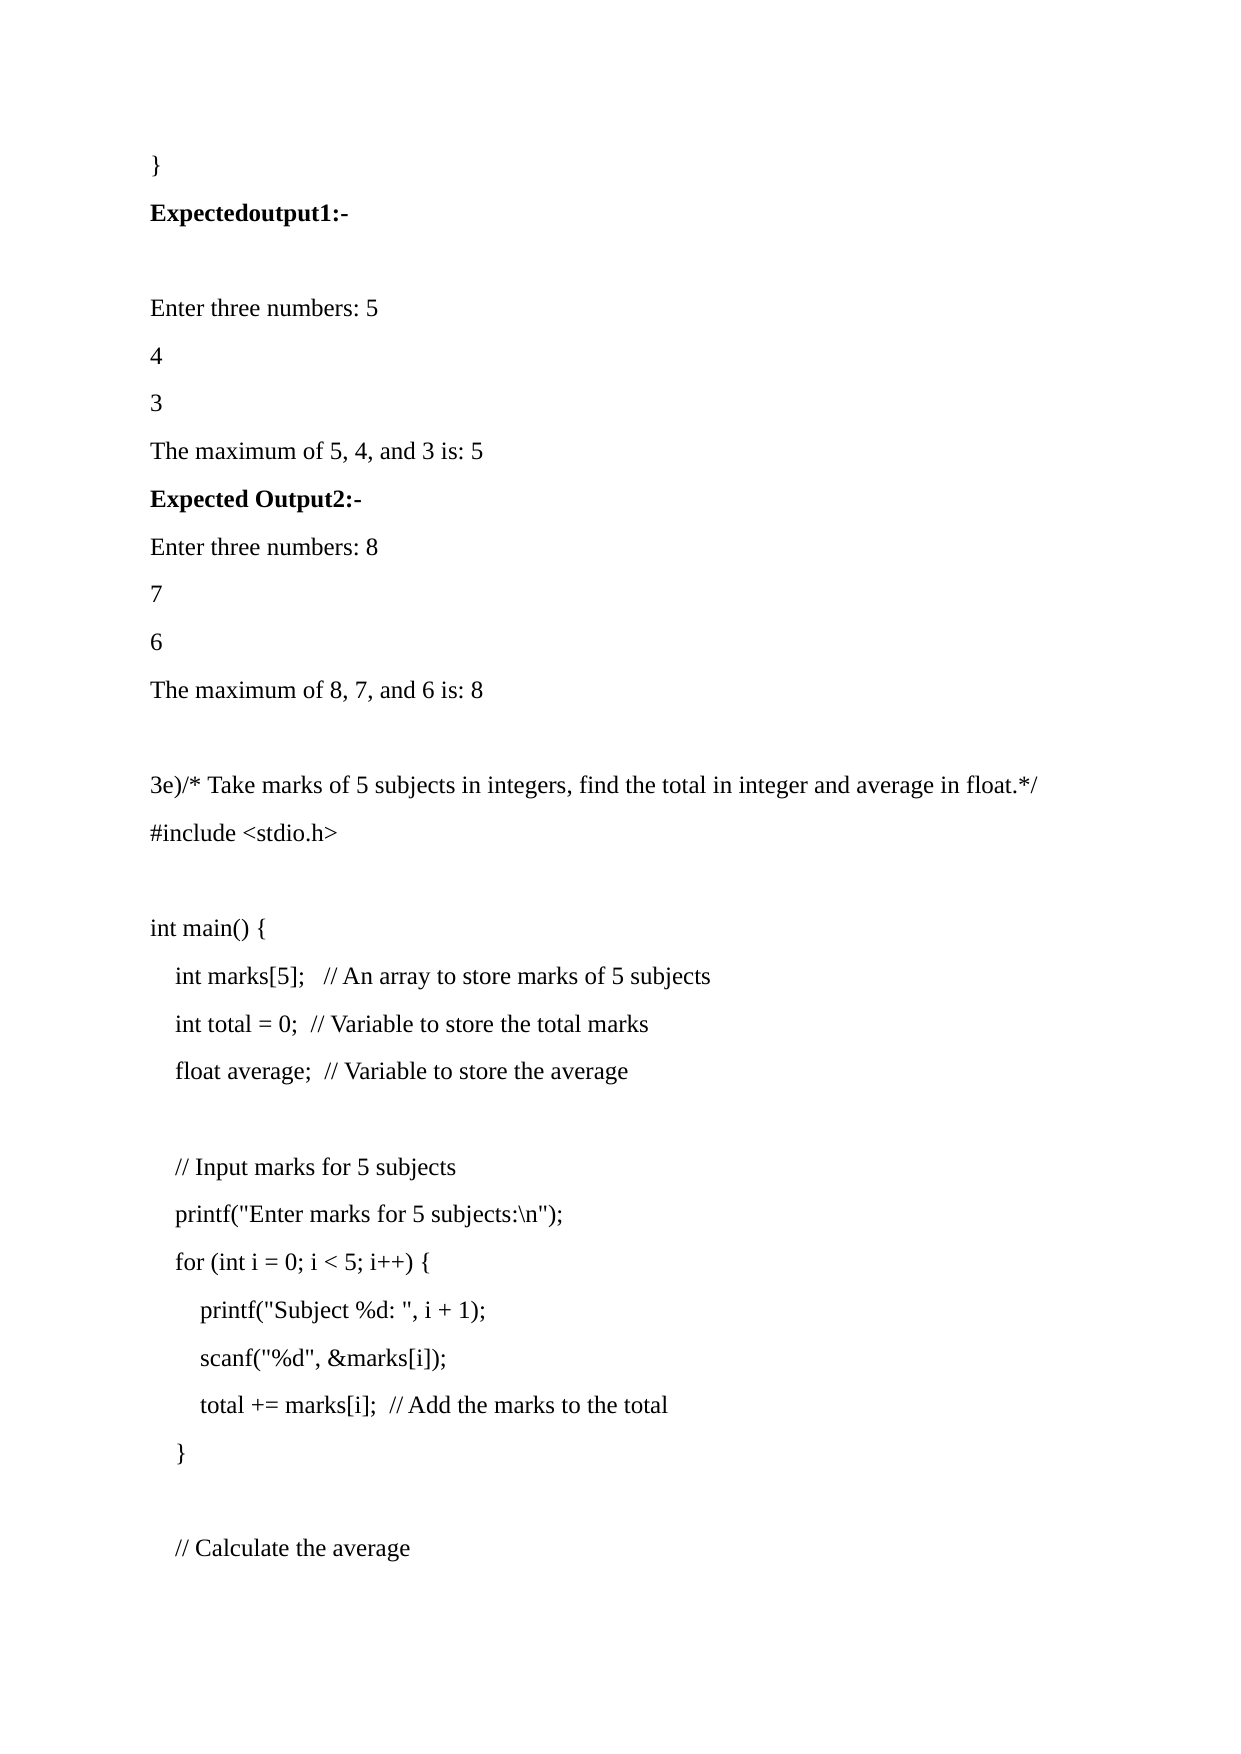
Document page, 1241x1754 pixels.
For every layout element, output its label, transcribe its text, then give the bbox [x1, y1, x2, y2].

text Expectedoutput1:- [150, 198, 1090, 226]
text } [150, 150, 1090, 179]
text // Calculate the average [150, 1533, 1090, 1562]
text printf("Subject %d: ", i + 1); [150, 1295, 1090, 1324]
text 7 [150, 579, 1090, 608]
text Enter three numbers: 5 [150, 293, 1090, 322]
text total += marks[i]; // Add the marks to the total [150, 1390, 1090, 1419]
text The maximum of 5, 4, and 3 is: 5 [150, 436, 1090, 465]
text for (int i = 0; i < 5; i++) { [150, 1247, 1090, 1276]
text int main() { [150, 913, 1090, 942]
text 6 [150, 627, 1090, 656]
text int total = 0; // Variable to store the total marks [150, 1009, 1090, 1037]
text Enter three numbers: 8 [150, 532, 1090, 560]
text printf("Enter marks for 5 subjects:\n"); [150, 1199, 1090, 1228]
text 4 [150, 341, 1090, 369]
text int marks[5]; // An array to store marks of 5 subjects [150, 961, 1090, 990]
text float average; // Variable to store the average [150, 1056, 1090, 1085]
text // Input marks for 5 subjects [150, 1152, 1090, 1181]
text } [150, 1438, 1090, 1467]
text Expected Output2:- [150, 484, 1090, 513]
text 3e)/* Take marks of 5 subjects in integers, find the total in integer and average in float.*/ [150, 770, 1090, 799]
text #include <stdio.h> [150, 818, 1090, 847]
text scanf("%d", &marks[i]); [150, 1343, 1090, 1371]
text The maximum of 8, 7, and 6 is: 8 [150, 675, 1090, 703]
text 3 [150, 388, 1090, 417]
